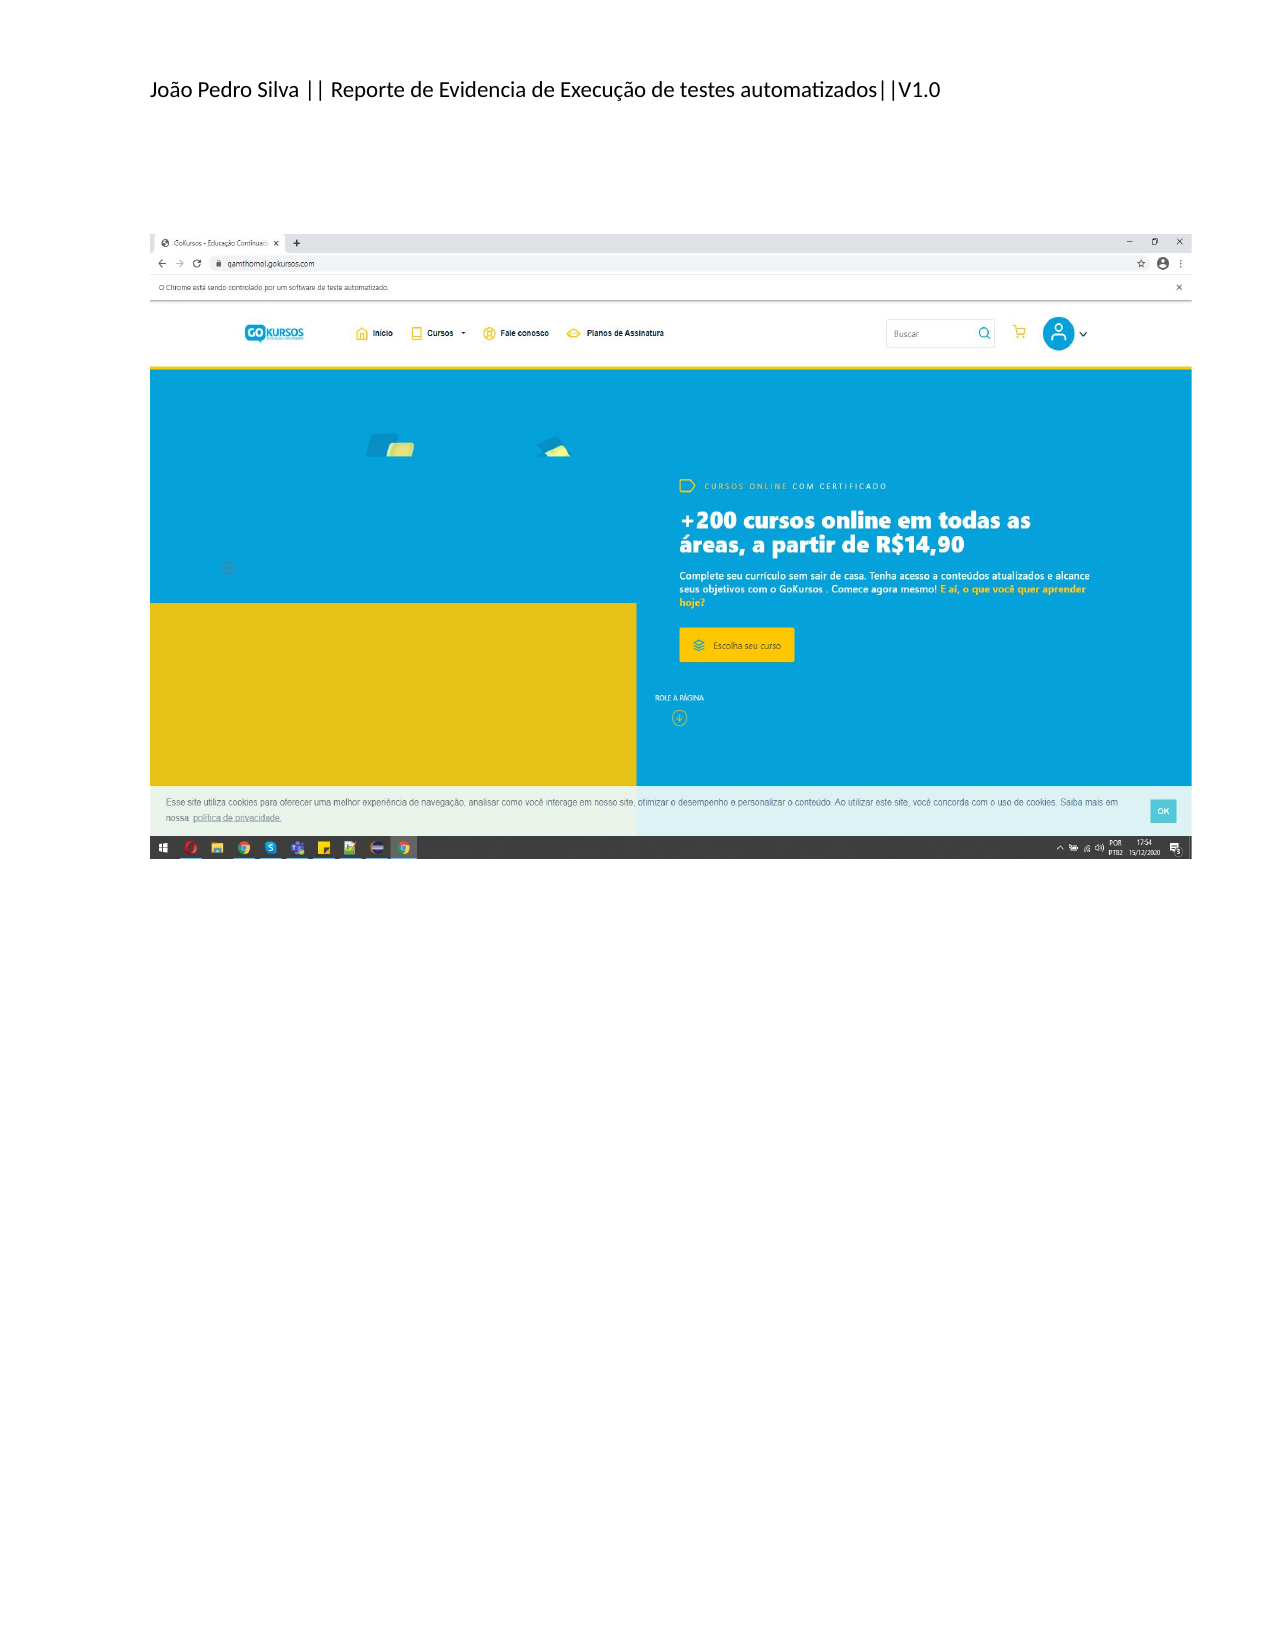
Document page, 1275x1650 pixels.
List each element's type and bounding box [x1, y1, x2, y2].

picture [993, 587, 1006, 592]
picture [546, 445, 570, 457]
picture [703, 541, 738, 553]
picture [679, 486, 690, 492]
picture [656, 695, 666, 700]
picture [901, 574, 929, 579]
picture [681, 588, 699, 592]
picture [811, 575, 825, 580]
picture [1018, 587, 1039, 594]
picture [822, 511, 891, 529]
picture [682, 516, 693, 527]
picture [993, 572, 1043, 579]
picture [898, 516, 931, 528]
picture [679, 479, 695, 491]
picture [728, 575, 742, 579]
picture [753, 541, 764, 553]
picture [873, 587, 896, 594]
picture [892, 534, 929, 555]
picture [679, 628, 795, 662]
picture [387, 443, 414, 457]
picture [681, 695, 703, 700]
picture [939, 511, 1000, 528]
picture [681, 535, 702, 553]
picture [680, 598, 704, 608]
picture [746, 575, 762, 580]
picture [1043, 585, 1085, 594]
picture [1056, 573, 1090, 579]
picture [697, 512, 708, 528]
picture [845, 574, 865, 579]
picture [773, 535, 835, 559]
picture [949, 585, 959, 593]
picture [703, 585, 736, 594]
picture [830, 574, 841, 579]
picture [842, 535, 869, 552]
picture [838, 588, 859, 593]
picture [942, 572, 988, 580]
picture [790, 574, 807, 579]
picture [972, 587, 989, 594]
picture [150, 603, 1192, 859]
picture [806, 587, 823, 593]
picture [710, 512, 736, 528]
picture [780, 585, 803, 592]
picture [877, 536, 890, 553]
picture [927, 586, 937, 591]
picture [682, 573, 723, 580]
picture [902, 587, 924, 592]
picture [750, 484, 762, 489]
picture [744, 516, 815, 528]
picture [150, 234, 1192, 370]
picture [1008, 516, 1030, 529]
picture [871, 572, 895, 579]
picture [750, 588, 766, 593]
picture [938, 536, 964, 553]
picture [765, 572, 786, 580]
